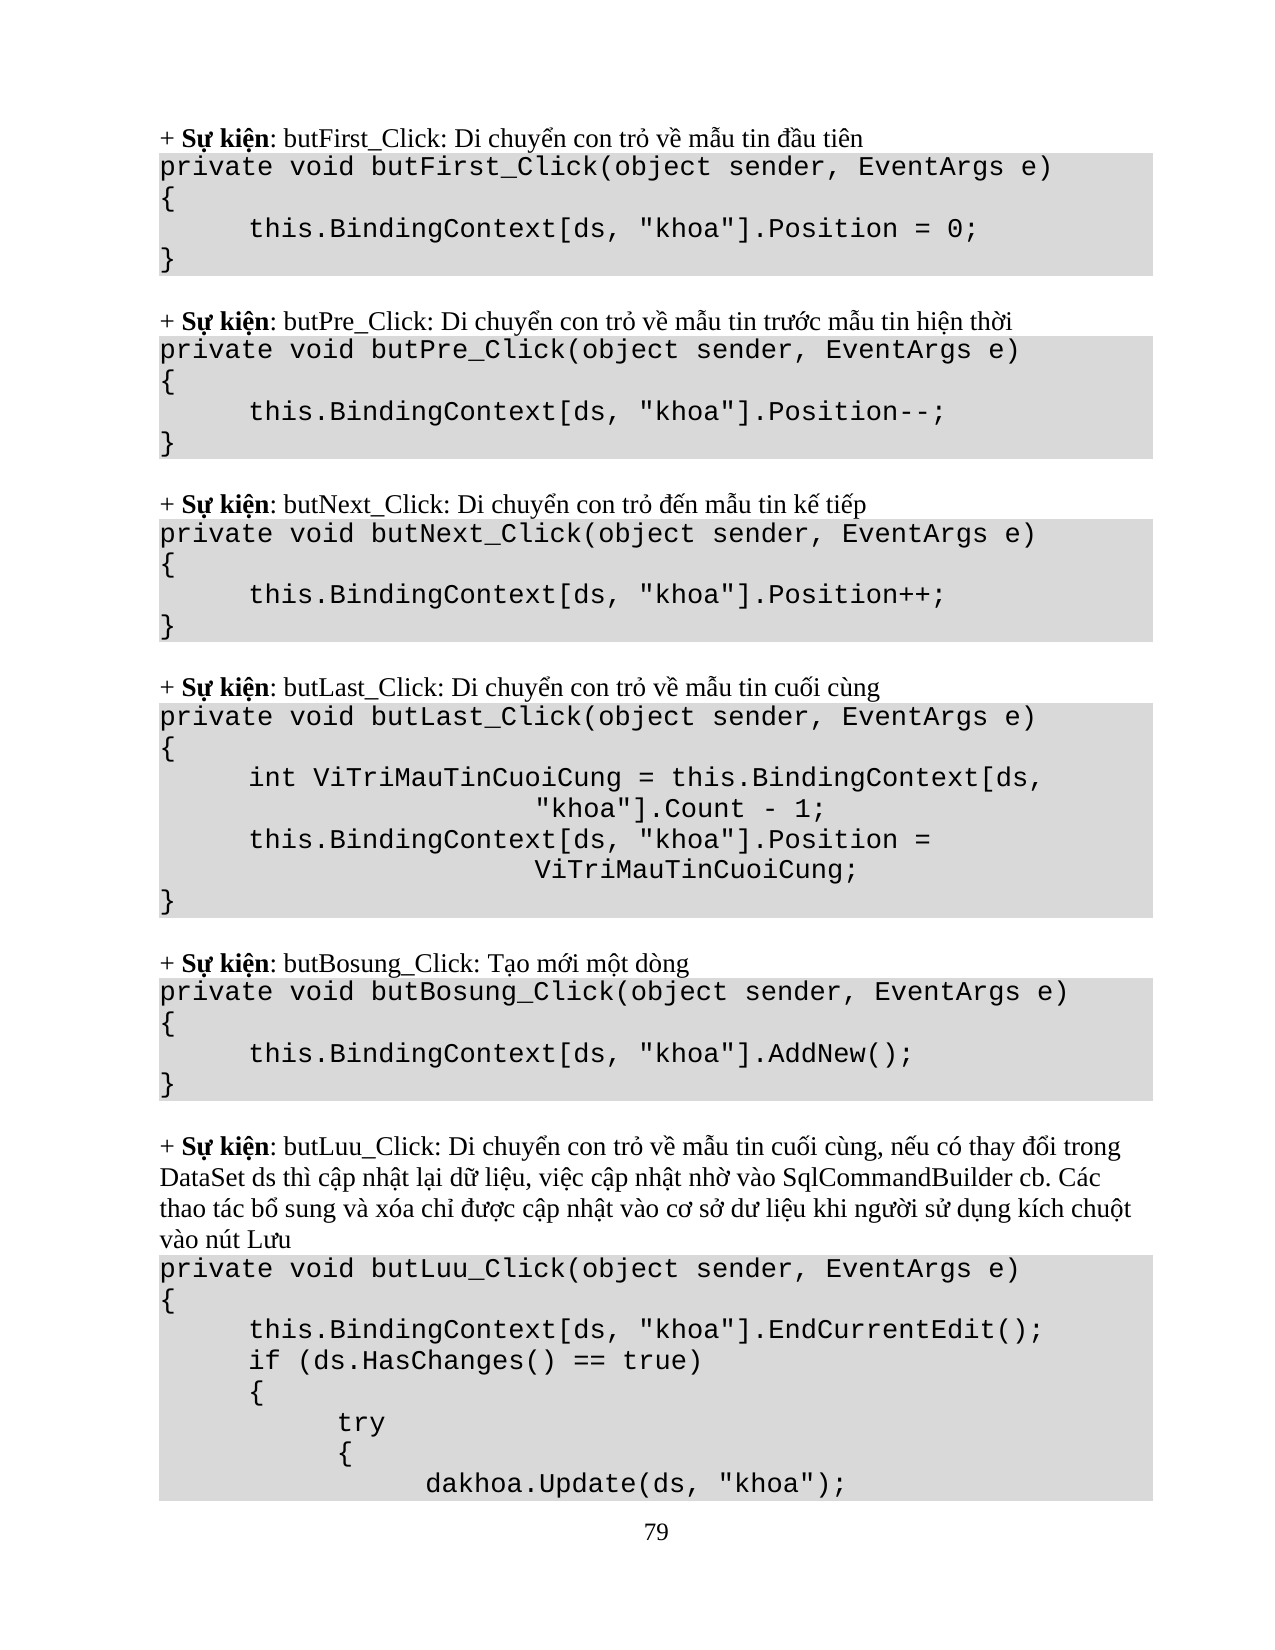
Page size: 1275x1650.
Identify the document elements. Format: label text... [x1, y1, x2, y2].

text this.BindingContext[ds, "khoa"].AddNew(); [159, 1039, 1153, 1070]
text } [159, 428, 1153, 459]
text this.BindingContext[ds, "khoa"].Position++; [159, 581, 1153, 612]
text this.BindingContext[ds, "khoa"].Position = 0; [159, 214, 1153, 245]
text + Sự kiện: butNext_Click: Di chuyển con trỏ đến mẫu tin kế tiếp [159, 488, 1153, 519]
text try [159, 1408, 1153, 1439]
text } [159, 245, 1153, 276]
text + Sự kiện: butFirst_Click: Di chuyển con trỏ về mẫu tin đầu tiên [159, 122, 1153, 153]
text { [159, 550, 1153, 581]
text { [159, 1378, 1153, 1408]
text + Sự kiện: butPre_Click: Di chuyển con trỏ về mẫu tin trước mẫu tin hiện thời [159, 305, 1153, 336]
text private void butLuu_Click(object sender, EventArgs e) [159, 1255, 1153, 1286]
text { [159, 733, 1153, 764]
text { [159, 1286, 1153, 1316]
text private void butNext_Click(object sender, EventArgs e) [159, 519, 1153, 550]
text { [159, 367, 1153, 398]
text this.BindingContext[ds, "khoa"].Position = ViTriMauTinCuoiCung; [159, 826, 1153, 887]
text { [159, 1009, 1153, 1039]
text { [159, 184, 1153, 214]
text } [159, 612, 1153, 642]
text this.BindingContext[ds, "khoa"].EndCurrentEdit(); [159, 1316, 1153, 1347]
text } [159, 1070, 1153, 1101]
text + Sự kiện: butBosung_Click: Tạo mới một dòng [159, 947, 1153, 978]
text private void butPre_Click(object sender, EventArgs e) [159, 336, 1153, 367]
text private void butBosung_Click(object sender, EventArgs e) [159, 978, 1153, 1009]
text } [159, 887, 1153, 918]
text + Sự kiện: butLuu_Click: Di chuyển con trỏ về mẫu tin cuối cùng, nếu có thay đổi trong DataSet ds thì cập nhật lại dữ liệu, việc cập nhật nhờ vào SqlCommandBuilder cb. Các thao tác bổ sung và xóa chỉ được cập nhật vào cơ sở dư liệu khi người sử dụng kích chuột vào nút Lưu [159, 1130, 1153, 1255]
text private void butFirst_Click(object sender, EventArgs e) [159, 153, 1153, 184]
text { [159, 1439, 1153, 1470]
text this.BindingContext[ds, "khoa"].Position--; [159, 398, 1153, 428]
text + Sự kiện: butLast_Click: Di chuyển con trỏ về mẫu tin cuối cùng [159, 672, 1153, 703]
text dakhoa.Update(ds, "khoa"); [159, 1470, 1153, 1501]
text int ViTriMauTinCuoiCung = this.BindingContext[ds, "khoa"].Count - 1; [159, 764, 1153, 826]
text if (ds.HasChanges() == true) [159, 1347, 1153, 1378]
text private void butLast_Click(object sender, EventArgs e) [159, 703, 1153, 733]
